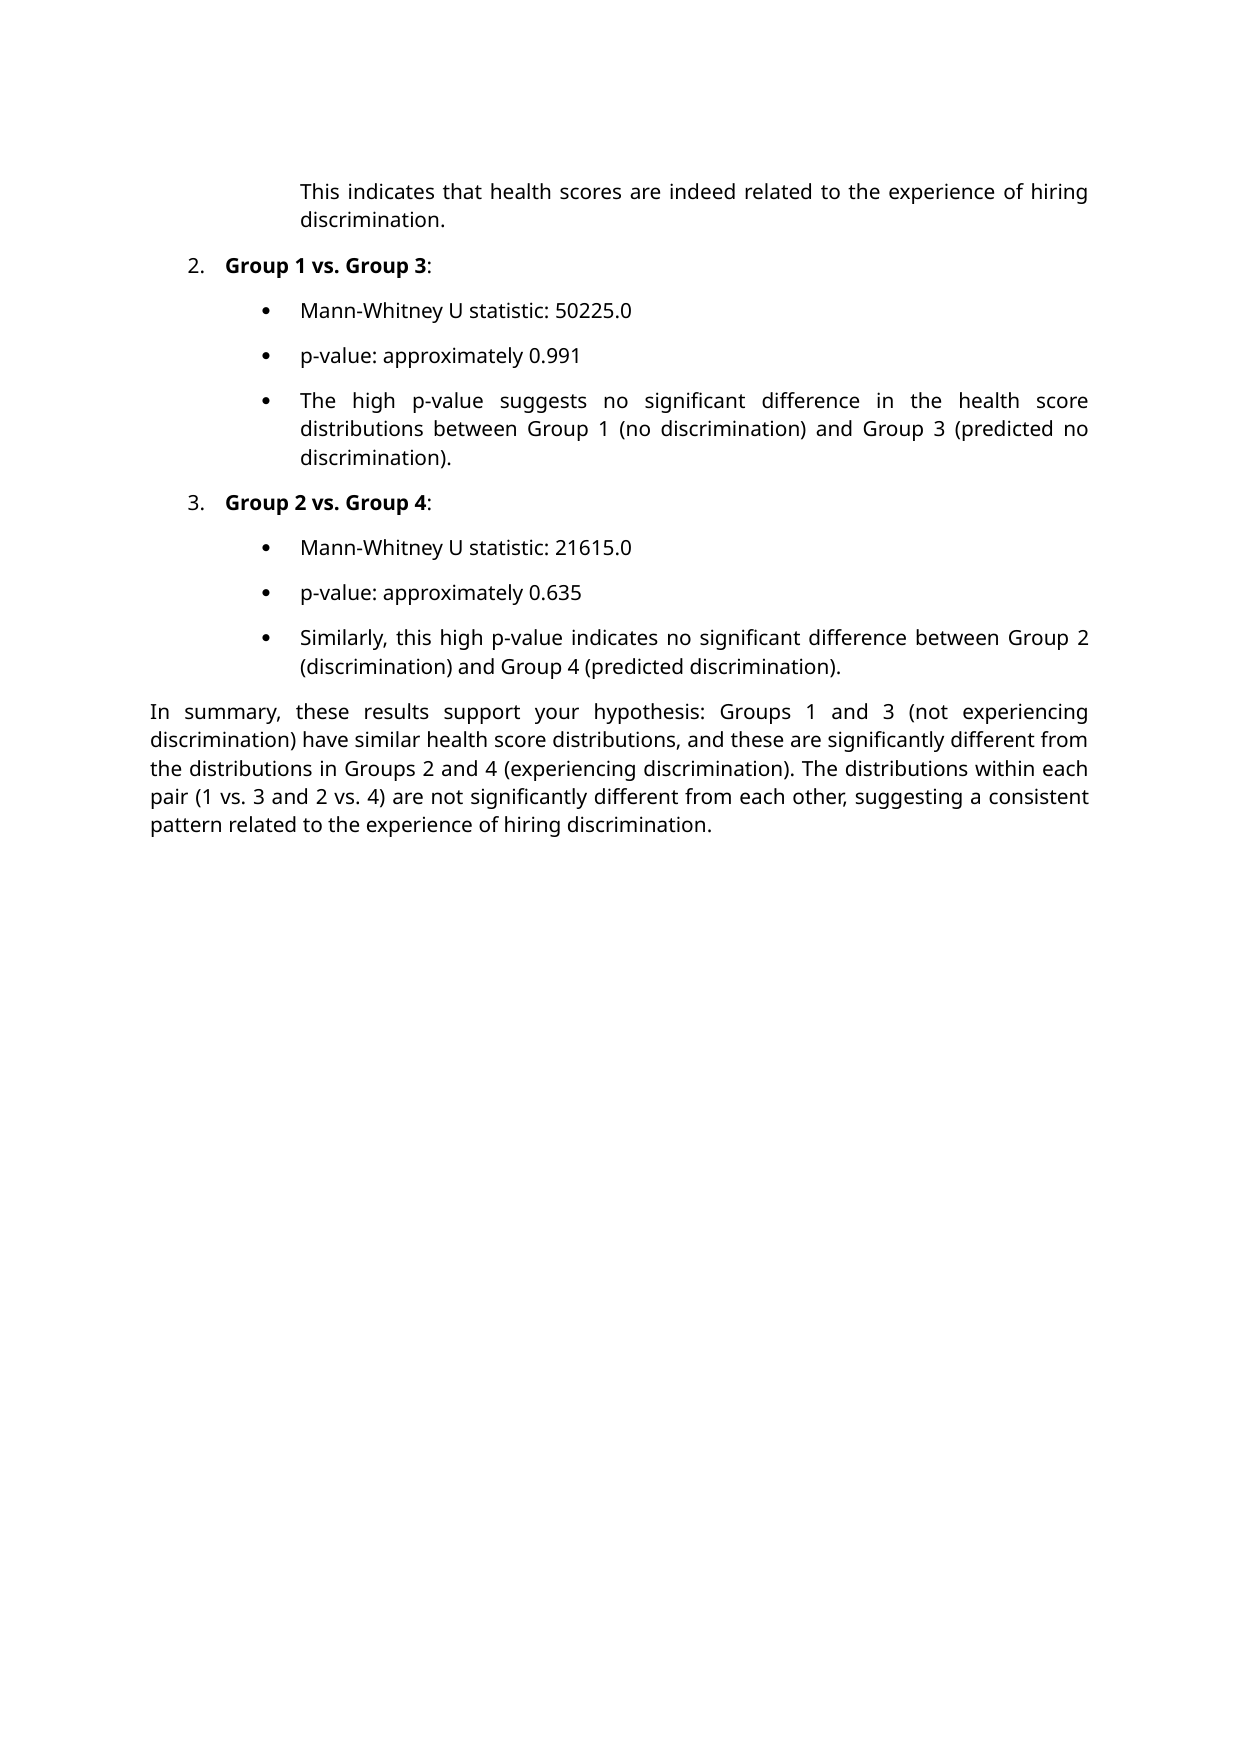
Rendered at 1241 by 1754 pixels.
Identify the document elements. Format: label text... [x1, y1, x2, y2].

text In summary, these results support your hypothesis: Groups 1 and 3 (not experiencing discrimination) have similar health score distributions, and these are significantly different from the distributions in Groups 2 and 4 (experiencing discrimination). The distributions within each pair (1 vs. 3 and 2 vs. 4) are not significantly different from each other, suggesting a consistent pattern related to the experience of hiring discrimination. [150, 697, 1090, 839]
list p-value: approximately 0.991 [262, 341, 1090, 369]
list Group 2 vs. Group 4: [187, 488, 1090, 516]
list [262, 177, 1090, 234]
list Mann-Whitney U statistic: 50225.0 [262, 296, 1090, 324]
list The high p-value suggests no significant difference in the health score distributions between Group 1 (no discrimination) and Group 3 (predicted no discrimination). [262, 386, 1090, 471]
list Mann-Whitney U statistic: 21615.0 [262, 533, 1090, 562]
list Similarly, this high p-value indicates no significant difference between Group 2 (discrimination) and Group 4 (predicted discrimination). [262, 623, 1090, 680]
list Group 1 vs. Group 3: [187, 251, 1090, 279]
list p-value: approximately 0.635 [262, 578, 1090, 607]
